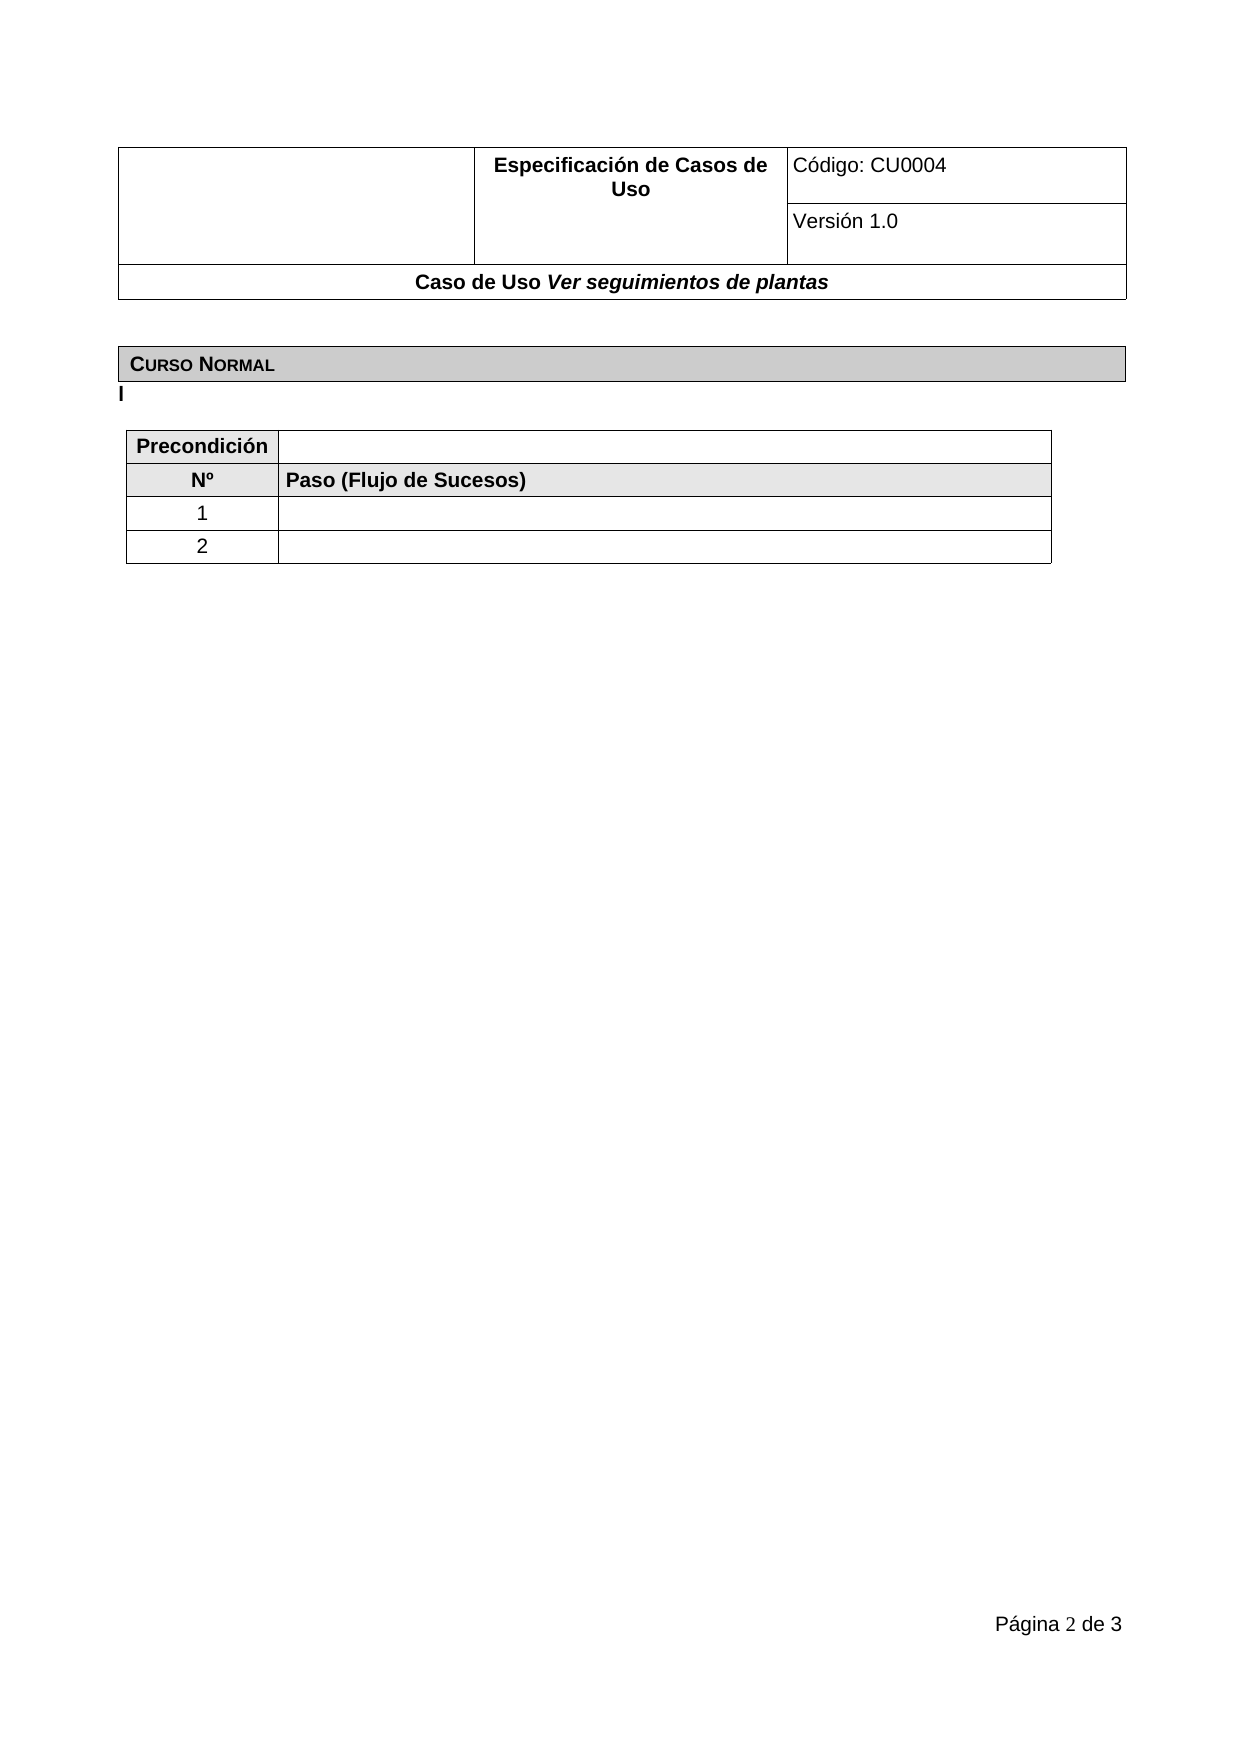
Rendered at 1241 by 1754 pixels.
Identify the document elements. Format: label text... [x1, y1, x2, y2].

table_cell [279, 531, 1051, 563]
table_cell [279, 497, 1051, 529]
table_cell Nº [127, 464, 278, 496]
table_header Curso Normal [119, 347, 1125, 381]
table_cell 2 [127, 531, 278, 563]
table_cell Paso (Flujo de Sucesos) [279, 464, 1051, 496]
text l [118, 382, 1122, 406]
table_cell 1 [127, 497, 278, 529]
table_header [279, 431, 1051, 463]
table_header Precondición [127, 431, 278, 463]
